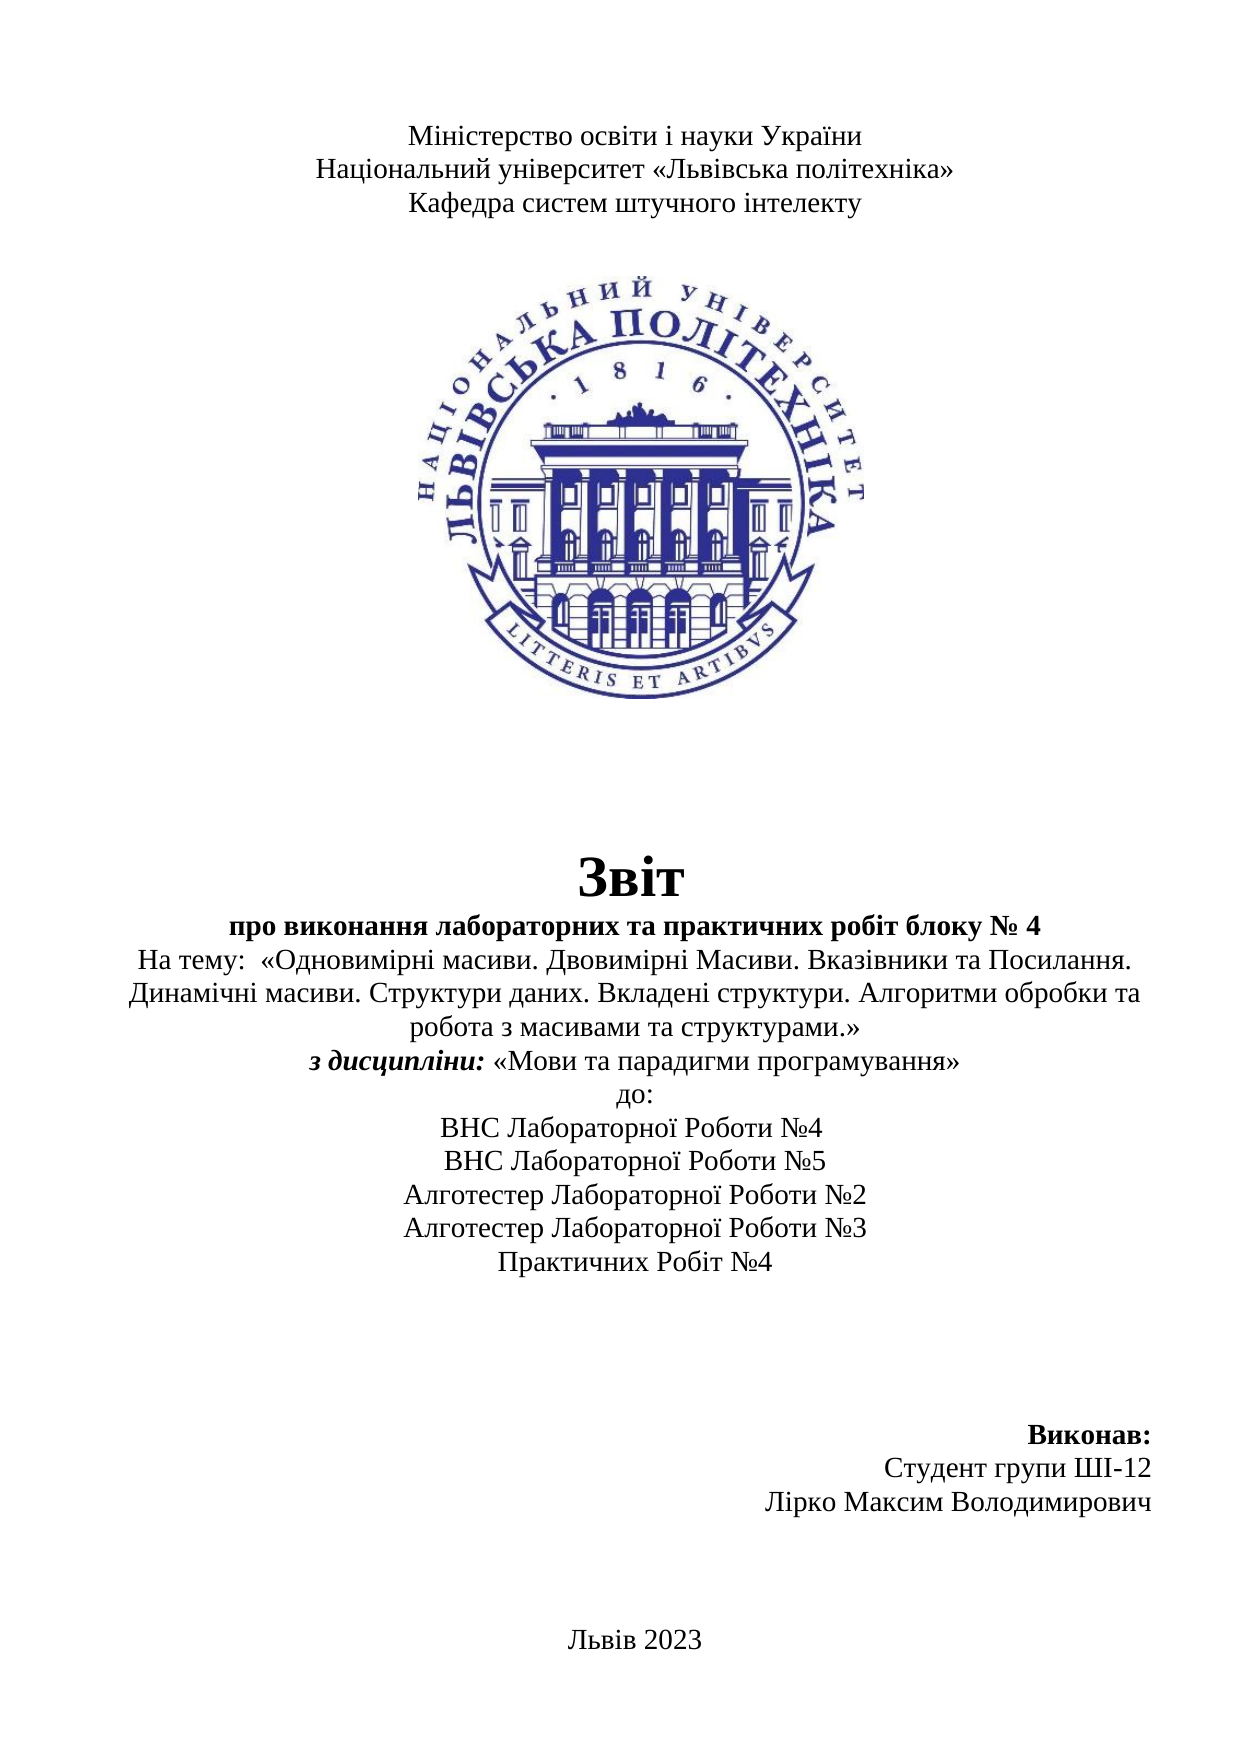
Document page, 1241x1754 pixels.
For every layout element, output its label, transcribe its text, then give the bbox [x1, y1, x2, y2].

text Міністерство освіти і науки України [118, 118, 1152, 152]
text про виконання лабораторних та практичних робіт блоку № 4 [118, 908, 1152, 942]
text ВНС Лабораторної Роботи №4 [118, 1110, 1152, 1143]
text Виконав: [118, 1417, 1152, 1450]
picture [418, 276, 864, 699]
text Алготестер Лабораторної Роботи №2 [118, 1177, 1152, 1210]
text з дисципліни: «Мови та парадигми програмування» [118, 1043, 1152, 1076]
text Студент групи ШІ-12 [118, 1450, 1152, 1484]
text Лірко Максим Володимирович [118, 1484, 1152, 1517]
text Національний університет «Львівська політехніка» [118, 152, 1152, 185]
text ВНС Лабораторної Роботи №5 [118, 1143, 1152, 1177]
text до: [118, 1076, 1152, 1110]
text Кафедра систем штучного інтелекту [118, 185, 1152, 219]
text Звіт [118, 841, 1152, 908]
text Практичних Робіт №4 [118, 1244, 1152, 1277]
text На тему: «Одновимірні масиви. Двовимірні Масиви. Вказівники та Посилання. Динамічні масиви. Структури даних. Вкладені структури. Алгоритми обробки та робота з масивами та структурами.» [118, 942, 1152, 1043]
text Алготестер Лабораторної Роботи №3 [118, 1210, 1152, 1244]
